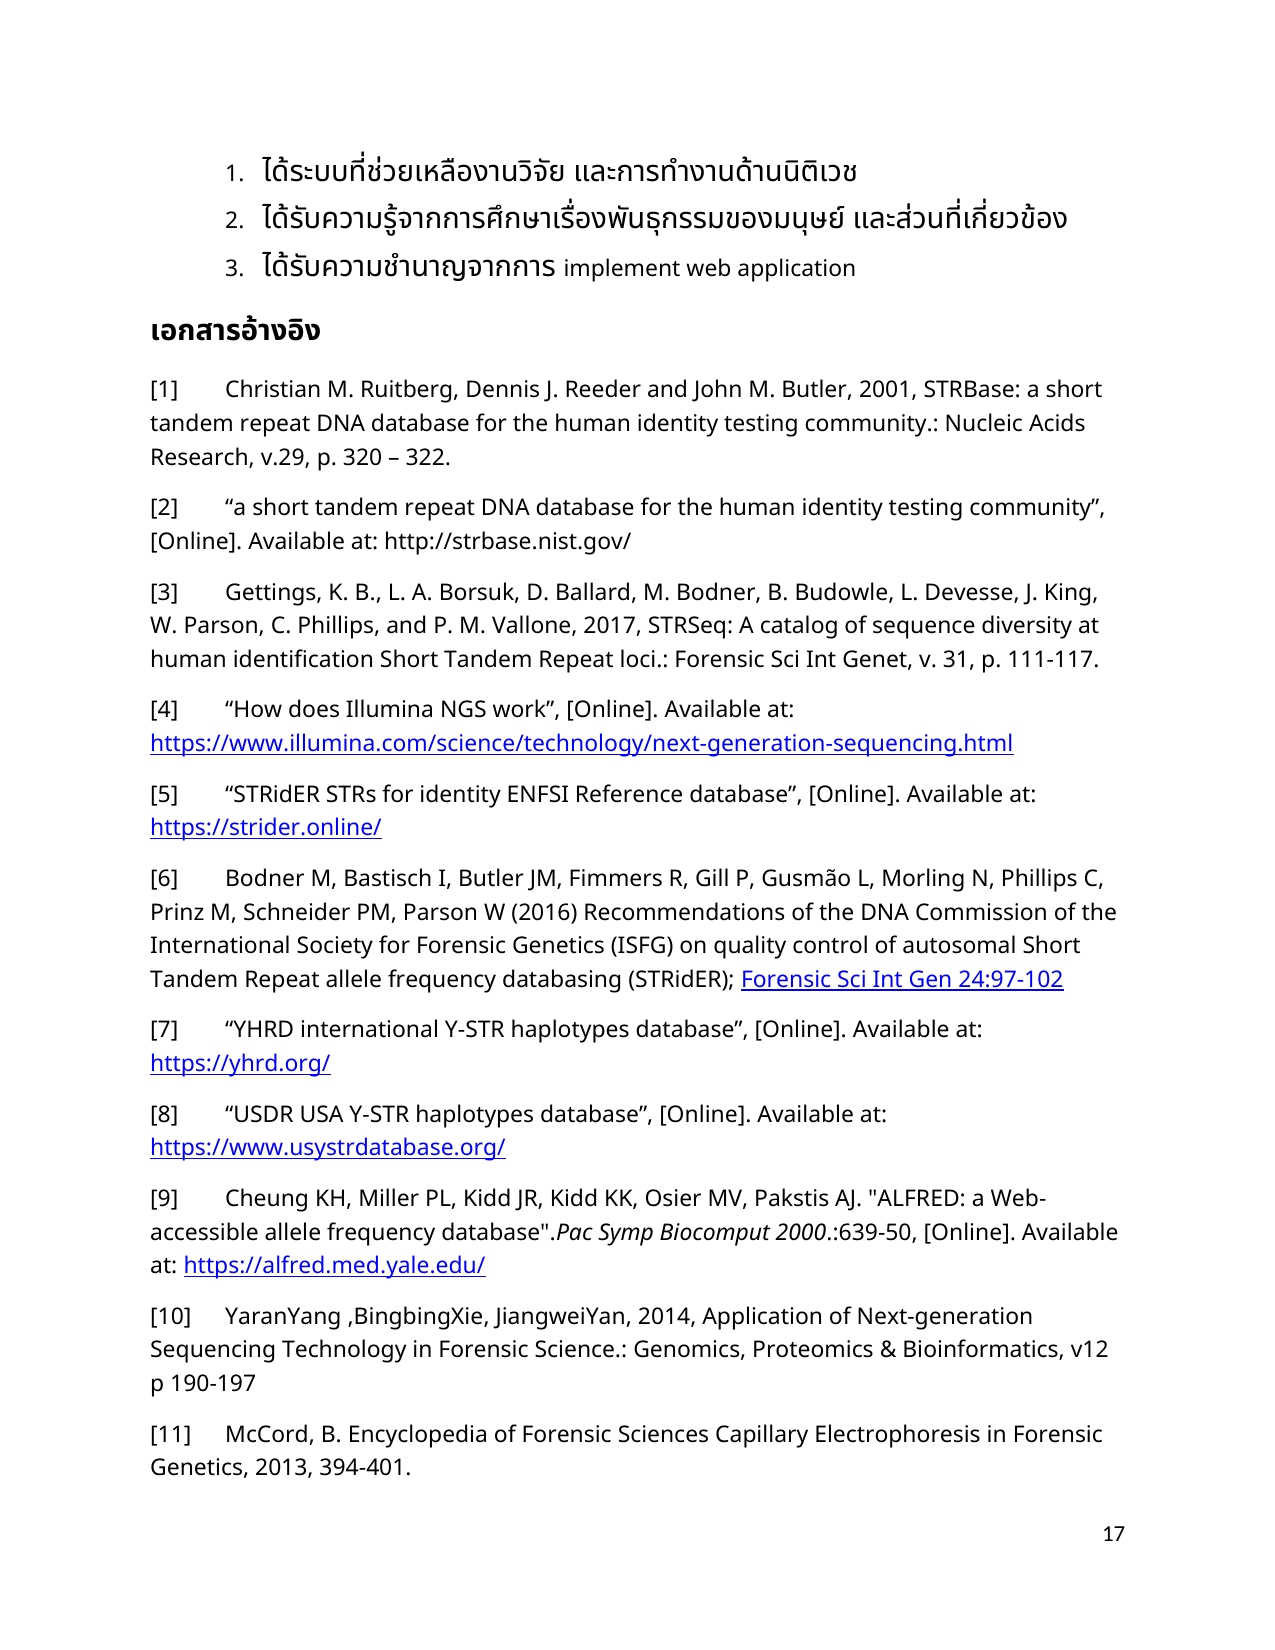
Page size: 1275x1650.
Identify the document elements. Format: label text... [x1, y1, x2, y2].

text [4] “How does Illumina NGS work”, [Online]. Available at: https://www.illumina.com/science/technology/next-generation-sequencing.html [150, 693, 1125, 758]
text [1] Christian M. Ruitberg, Dennis J. Reeder and John M. Butler, 2001, STRBase: a short tandem repeat DNA database for the human identity testing community.: Nucleic Acids Research, v.29, p. 320 – 322. [150, 373, 1125, 472]
text [5] “STRidER STRs for identity ENFSI Reference database”, [Online]. Available at: https://strider.online/ [150, 777, 1125, 842]
text [2] “a short tandem repeat DNA database for the human identity testing community”, [Online]. Available at: http://strbase.nist.gov/ [150, 491, 1125, 556]
text [9] Cheung KH, Miller PL, Kidd JR, Kidd KK, Osier MV, Pakstis AJ. "ALFRED: a Web-accessible allele frequency database".Pac Symp Biocomput 2000.:639-50, [Online]. Available at: https://alfred.med.yale.edu/ [150, 1182, 1125, 1280]
text [7] “YHRD international Y-STR haplotypes database”, [Online]. Available at: https://yhrd.org/ [150, 1013, 1125, 1078]
text [6] Bodner M, Bastisch I, Butler JM, Fimmers R, Gill P, Gusmão L, Morling N, Phillips C, Prinz M, Schneider PM, Parson W (2016) Recommendations of the DNA Commission of the International Society for Forensic Genetics (ISFG) on quality control of autosomal Short Tandem Repeat allele frequency databasing (STRidER); Forensic Sci Int Gen 24:97-102 [150, 862, 1125, 994]
list ได้รับความรู้จากการศึกษาเรื่องพันธุกรรมของมนุษย์ และส่วนที่เกี่ยวข้อง [225, 197, 1125, 242]
text [11] McCord, B. Encyclopedia of Forensic Sciences Capillary Electrophoresis in Forensic Genetics, 2013, 394-401. [150, 1417, 1125, 1482]
list ได้รับความชำนาญจากการ implement web application [225, 245, 1125, 289]
list ได้ระบบที่ช่วยเหลืองานวิจัย และการทำงานด้านนิติเวช [225, 150, 1125, 194]
text เอกสารอ้างอิง [150, 309, 1125, 353]
text [3] Gettings, K. B., L. A. Borsuk, D. Ballard, M. Bodner, B. Budowle, L. Devesse, J. King, W. Parson, C. Phillips, and P. M. Vallone, 2017, STRSeq: A catalog of sequence diversity at human identification Short Tandem Repeat loci.: Forensic Sci Int Genet, v. 31, p. 111-117. [150, 575, 1125, 674]
text [8] “USDR USA Y-STR haplotypes database”, [Online]. Available at: https://www.usystrdatabase.org/ [150, 1097, 1125, 1162]
text [10] YaranYang ,BingbingXie, JiangweiYan, 2014, Application of Next-generation Sequencing Technology in Forensic Science.: Genomics, Proteomics & Bioinformatics, v12 p 190-197 [150, 1299, 1125, 1398]
